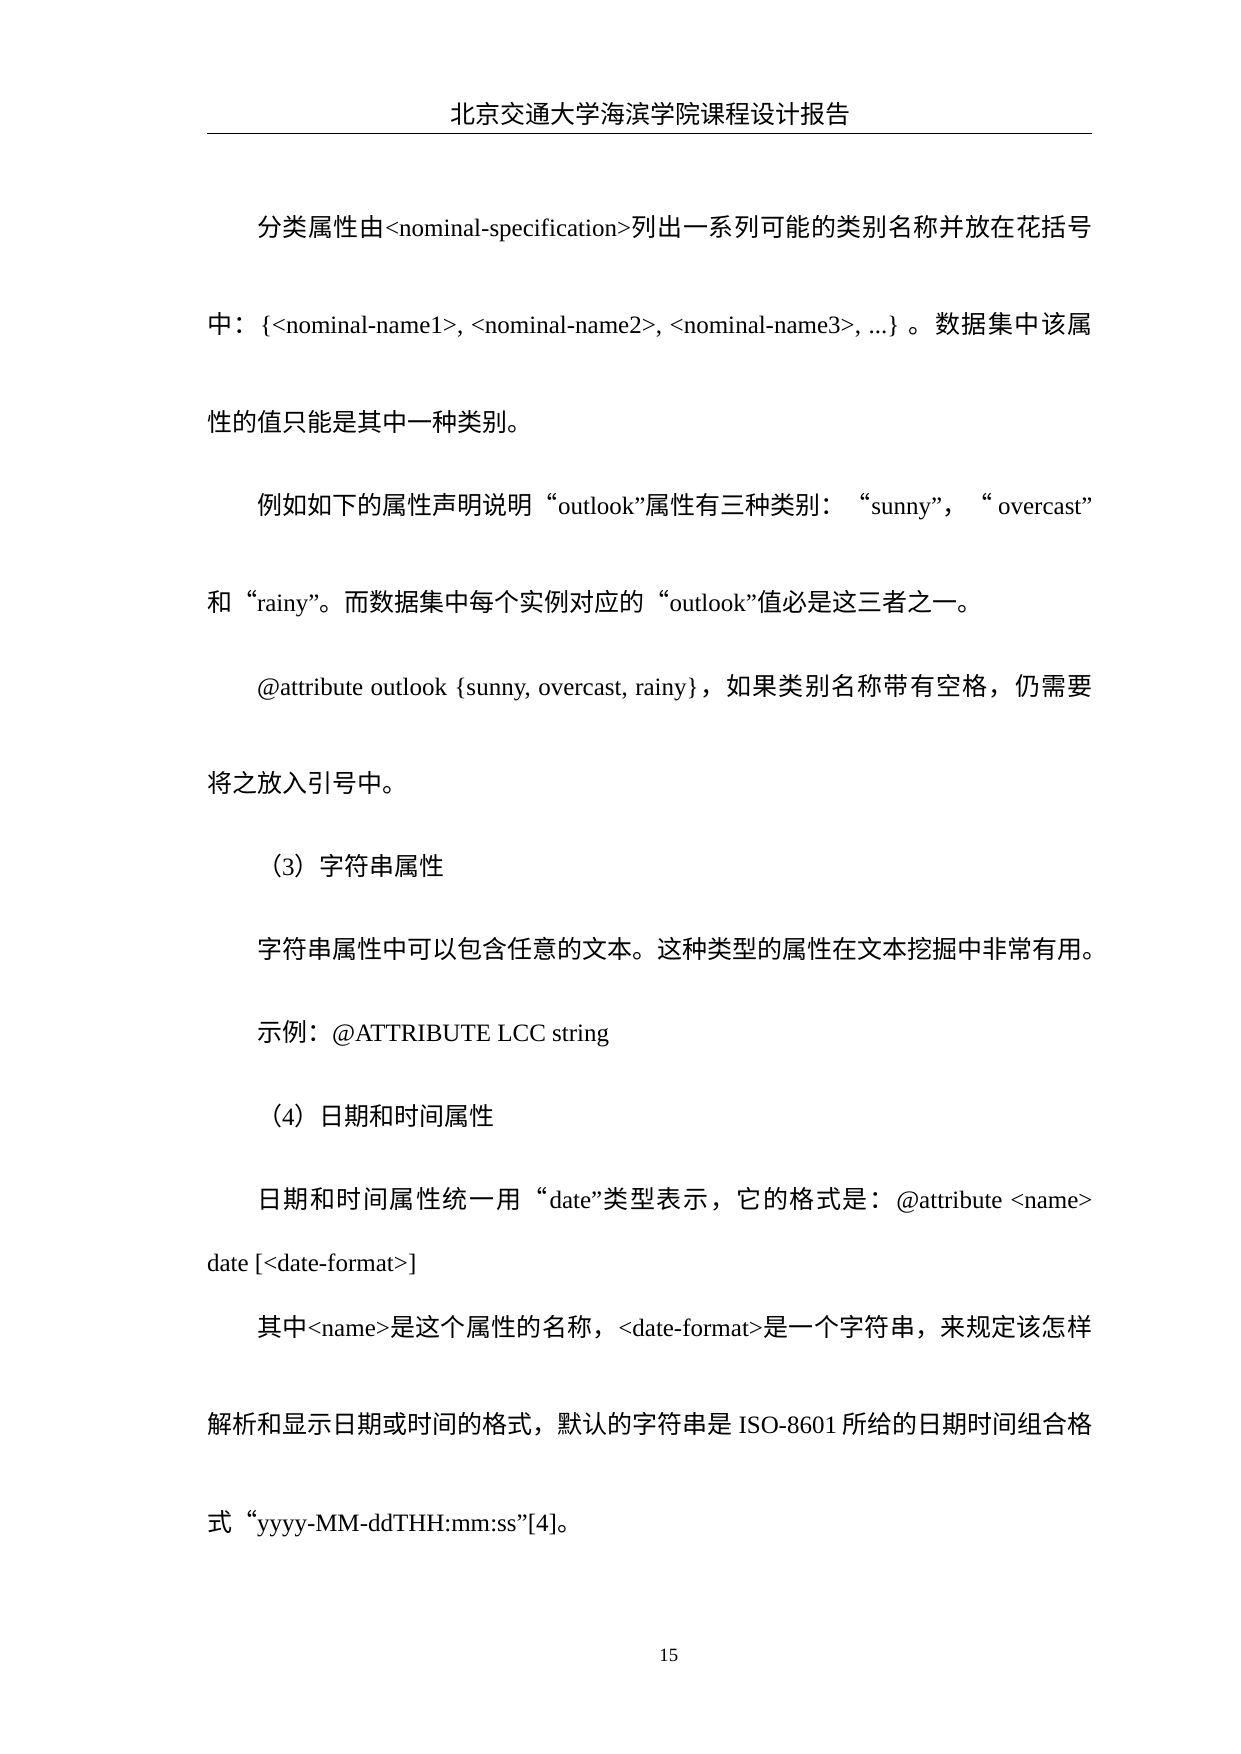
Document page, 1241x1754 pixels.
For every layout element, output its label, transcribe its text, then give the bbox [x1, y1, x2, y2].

text @attribute outlook {sunny, overcast, rainy}，如果类别名称带有空格，仍需要将之放入引号中。 [207, 652, 1092, 814]
text 例如如下的属性声明说明“outlook”属性有三种类别：“sunny”，“ overcast”和“rainy”。而数据集中每个实例对应的“outlook”值必是这三者之一。 [207, 471, 1092, 633]
text 日期和时间属性统一用“date”类型表示，它的格式是：@attribute <name> date [<date-format>] [207, 1165, 1092, 1278]
text 字符串属性中可以包含任意的文本。这种类型的属性在文本挖掘中非常有用。 [207, 915, 1092, 980]
text （4）日期和时间属性 [207, 1082, 1092, 1147]
text 示例：@ATTRIBUTE LCC string [207, 998, 1092, 1063]
text 其中<name>是这个属性的名称，<date-format>是一个字符串，来规定该怎样解析和显示日期或时间的格式，默认的字符串是ISO-8601所给的日期时间组合格式“yyyy-MM-ddTHH:mm:ss”[4]。 [207, 1293, 1092, 1553]
text 分类属性由<nominal-specification>列出一系列可能的类别名称并放在花括号中：{<nominal-name1>, <nominal-name2>, <nominal-name3>, ...} 。数据集中该属性的值只能是其中一种类别。 [207, 193, 1092, 453]
text （3）字符串属性 [207, 832, 1092, 897]
